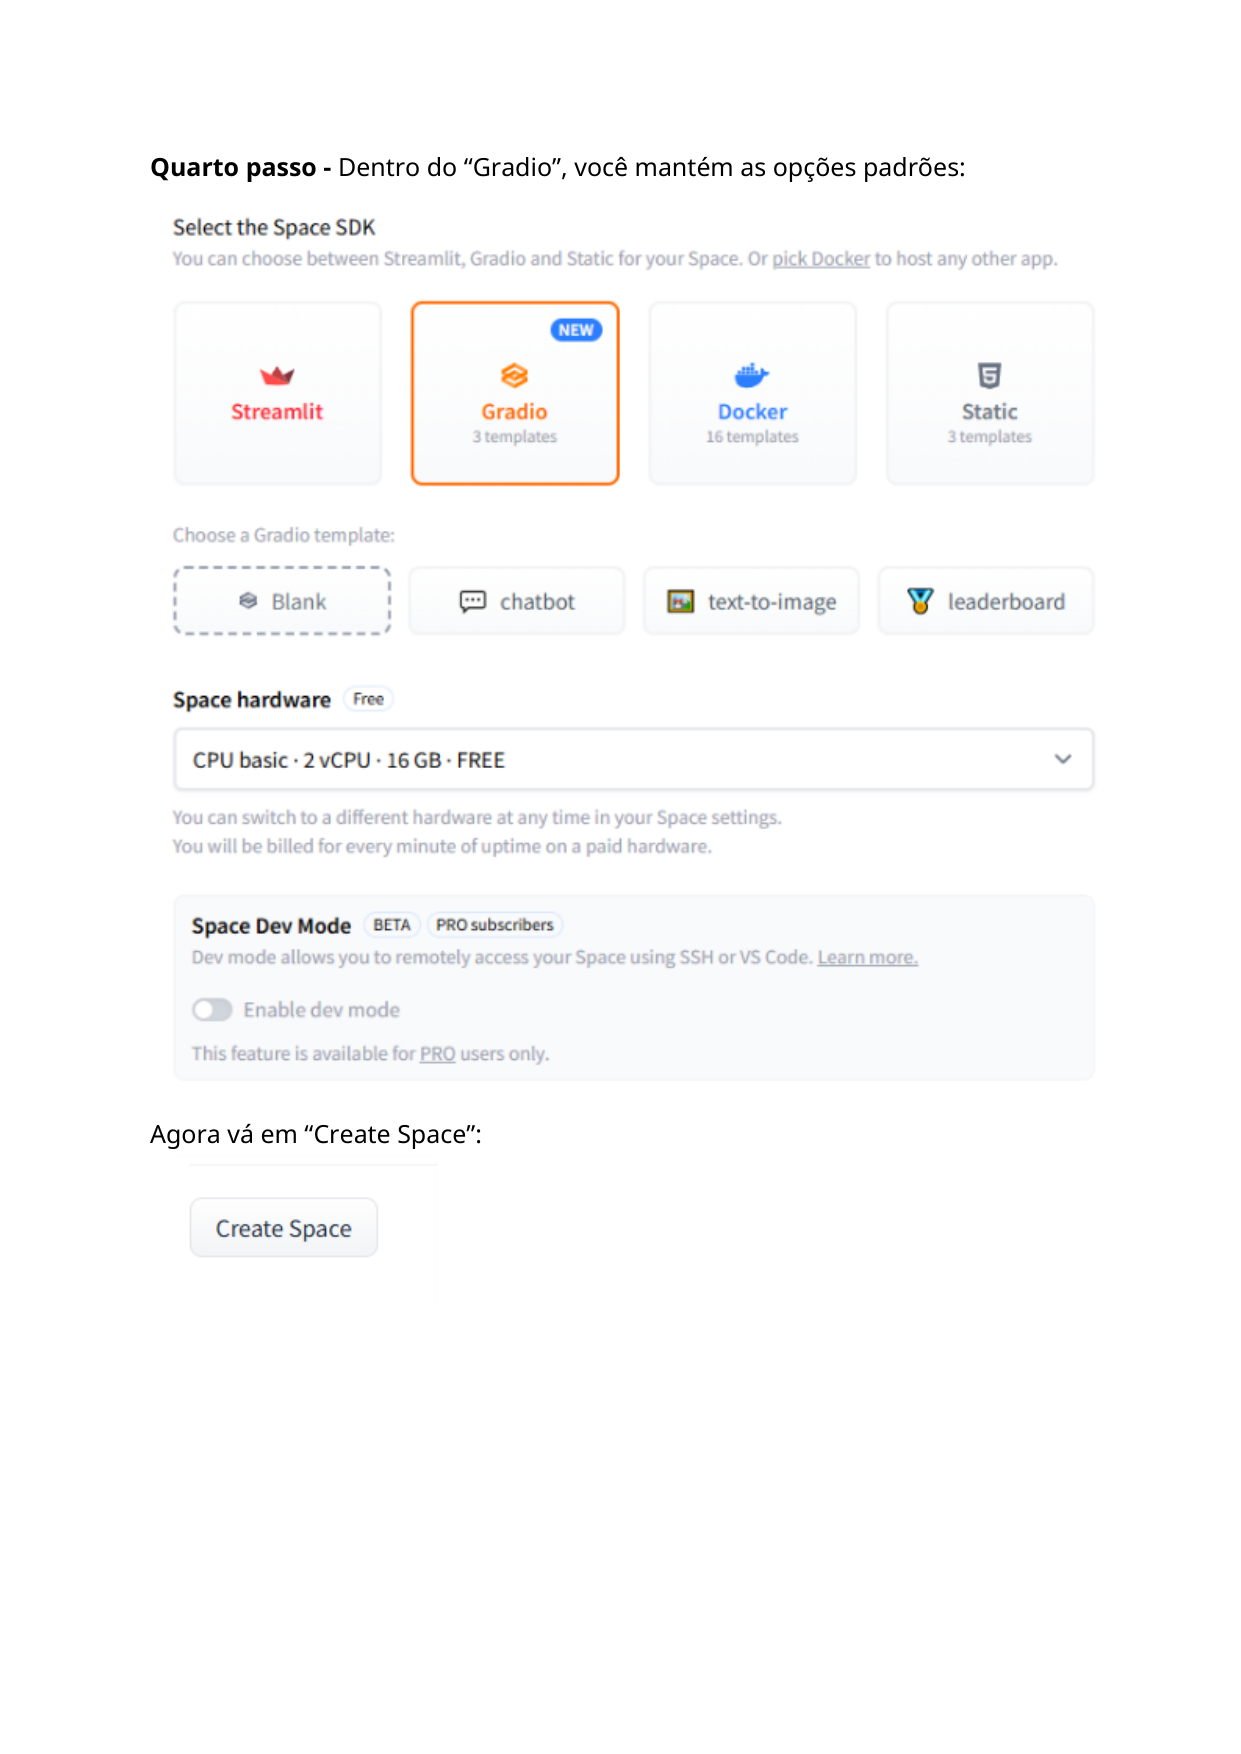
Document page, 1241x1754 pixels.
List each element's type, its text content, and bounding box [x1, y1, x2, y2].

text Agora vá em “Create Space”: [150, 1116, 1090, 1304]
text Quarto passo - Dentro do “Gradio”, você mantém as opções padrões: [150, 150, 1090, 1094]
